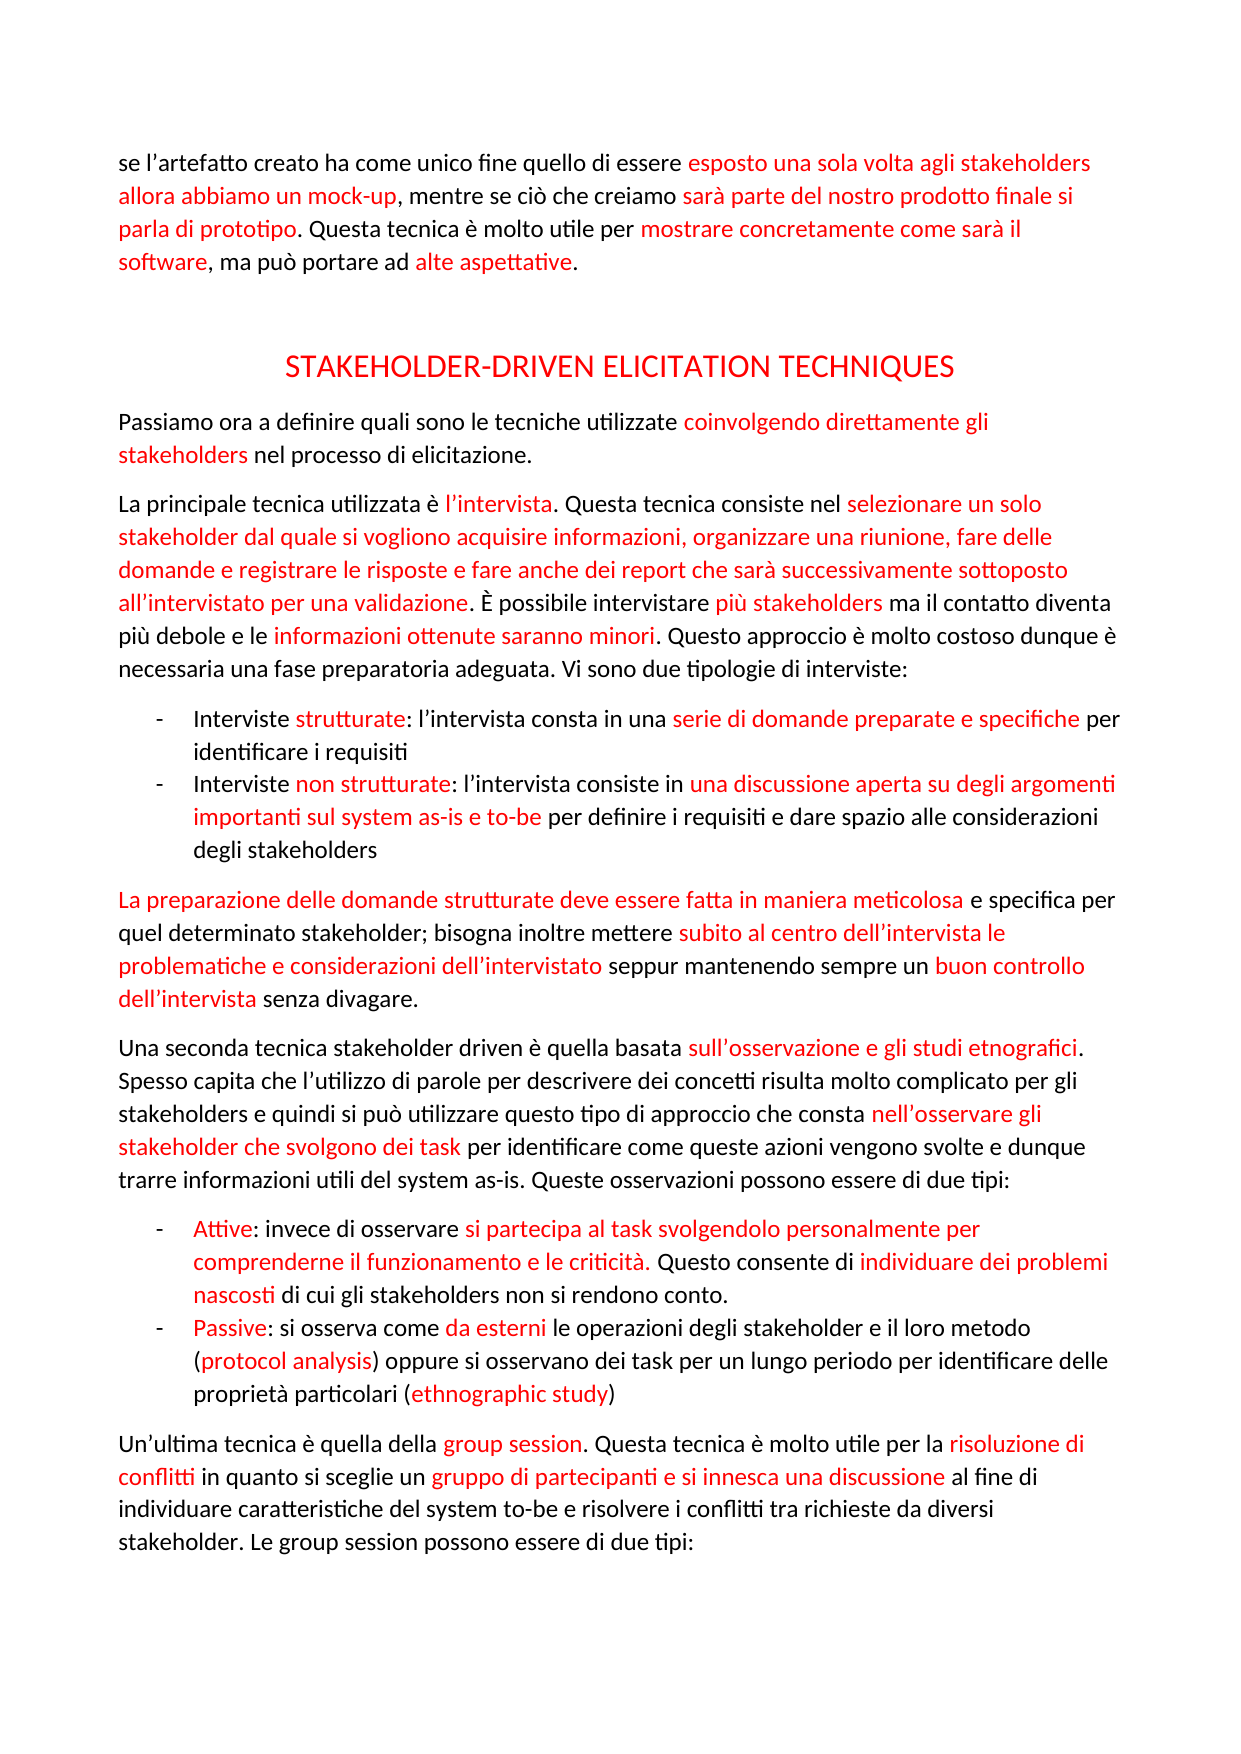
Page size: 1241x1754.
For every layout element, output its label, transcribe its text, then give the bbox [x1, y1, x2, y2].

text La principale tecnica utilizzata è l’intervista. Questa tecnica consiste nel selezionare un solo stakeholder dal quale si vogliono acquisire informazioni, organizzare una riunione, fare delle domande e registrare le risposte e fare anche dei report che sarà successivamente sottoposto all’intervistato per una validazione. È possibile intervistare più stakeholders ma il contatto diventa più debole e le informazioni ottenute saranno minori. Questo approccio è molto costoso dunque è necessaria una fase preparatoria adeguata. Vi sono due tipologie di interviste: [118, 489, 1122, 684]
text La preparazione delle domande strutturate deve essere fatta in maniera meticolosa e specifica per quel determinato stakeholder; bisogna inoltre mettere subito al centro dell’intervista le problematiche e considerazioni dell’intervistato seppur mantenendo sempre un buon controllo dell’intervista senza divagare. [118, 884, 1122, 1013]
list Interviste strutturate: l’intervista consta in una serie di domande preparate e specifiche per identificare i requisiti [156, 703, 1122, 766]
list Interviste non strutturate: l’intervista consiste in una discussione aperta su degli argomenti importanti sul system as-is e to-be per definire i requisiti e dare spazio alle considerazioni degli stakeholders [156, 769, 1122, 865]
list Passive: si osserva come da esterni le operazioni degli stakeholder e il loro metodo (protocol analysis) oppure si osservano dei task per un lungo periodo per identificare delle proprietà particolari (ethnographic study) [156, 1312, 1122, 1409]
text Una seconda tecnica stakeholder driven è quella basata sull’osservazione e gli studi etnografici. Spesso capita che l’utilizzo di parole per descrivere dei concetti risulta molto complicato per gli stakeholders e quindi si può utilizzare questo tipo di approccio che consta nell’osservare gli stakeholder che svolgono dei task per identificare come queste azioni vengono svolte e dunque trarre informazioni utili del system as-is. Queste osservazioni possono essere di due tipi: [118, 1032, 1122, 1194]
text Passiamo ora a definire quali sono le tecniche utilizzate coinvolgendo direttamente gli stakeholders nel processo di elicitazione. [118, 406, 1122, 469]
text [118, 148, 1122, 277]
text Un’ultima tecnica è quella della group session. Questa tecnica è molto utile per la risoluzione di conflitti in quanto si sceglie un gruppo di partecipanti e si innesca una discussione al fine di individuare caratteristiche del system to-be e risolvere i conflitti tra richieste da diversi stakeholder. Le group session possono essere di due tipi: [118, 1428, 1122, 1557]
text STAKEHOLDER-DRIVEN ELICITATION TECHNIQUES [118, 346, 1122, 386]
list Attive: invece di osservare si partecipa al task svolgendolo personalmente per comprenderne il funzionamento e le criticità. Questo consente di individuare dei problemi nascosti di cui gli stakeholders non si rendono conto. [156, 1214, 1122, 1310]
